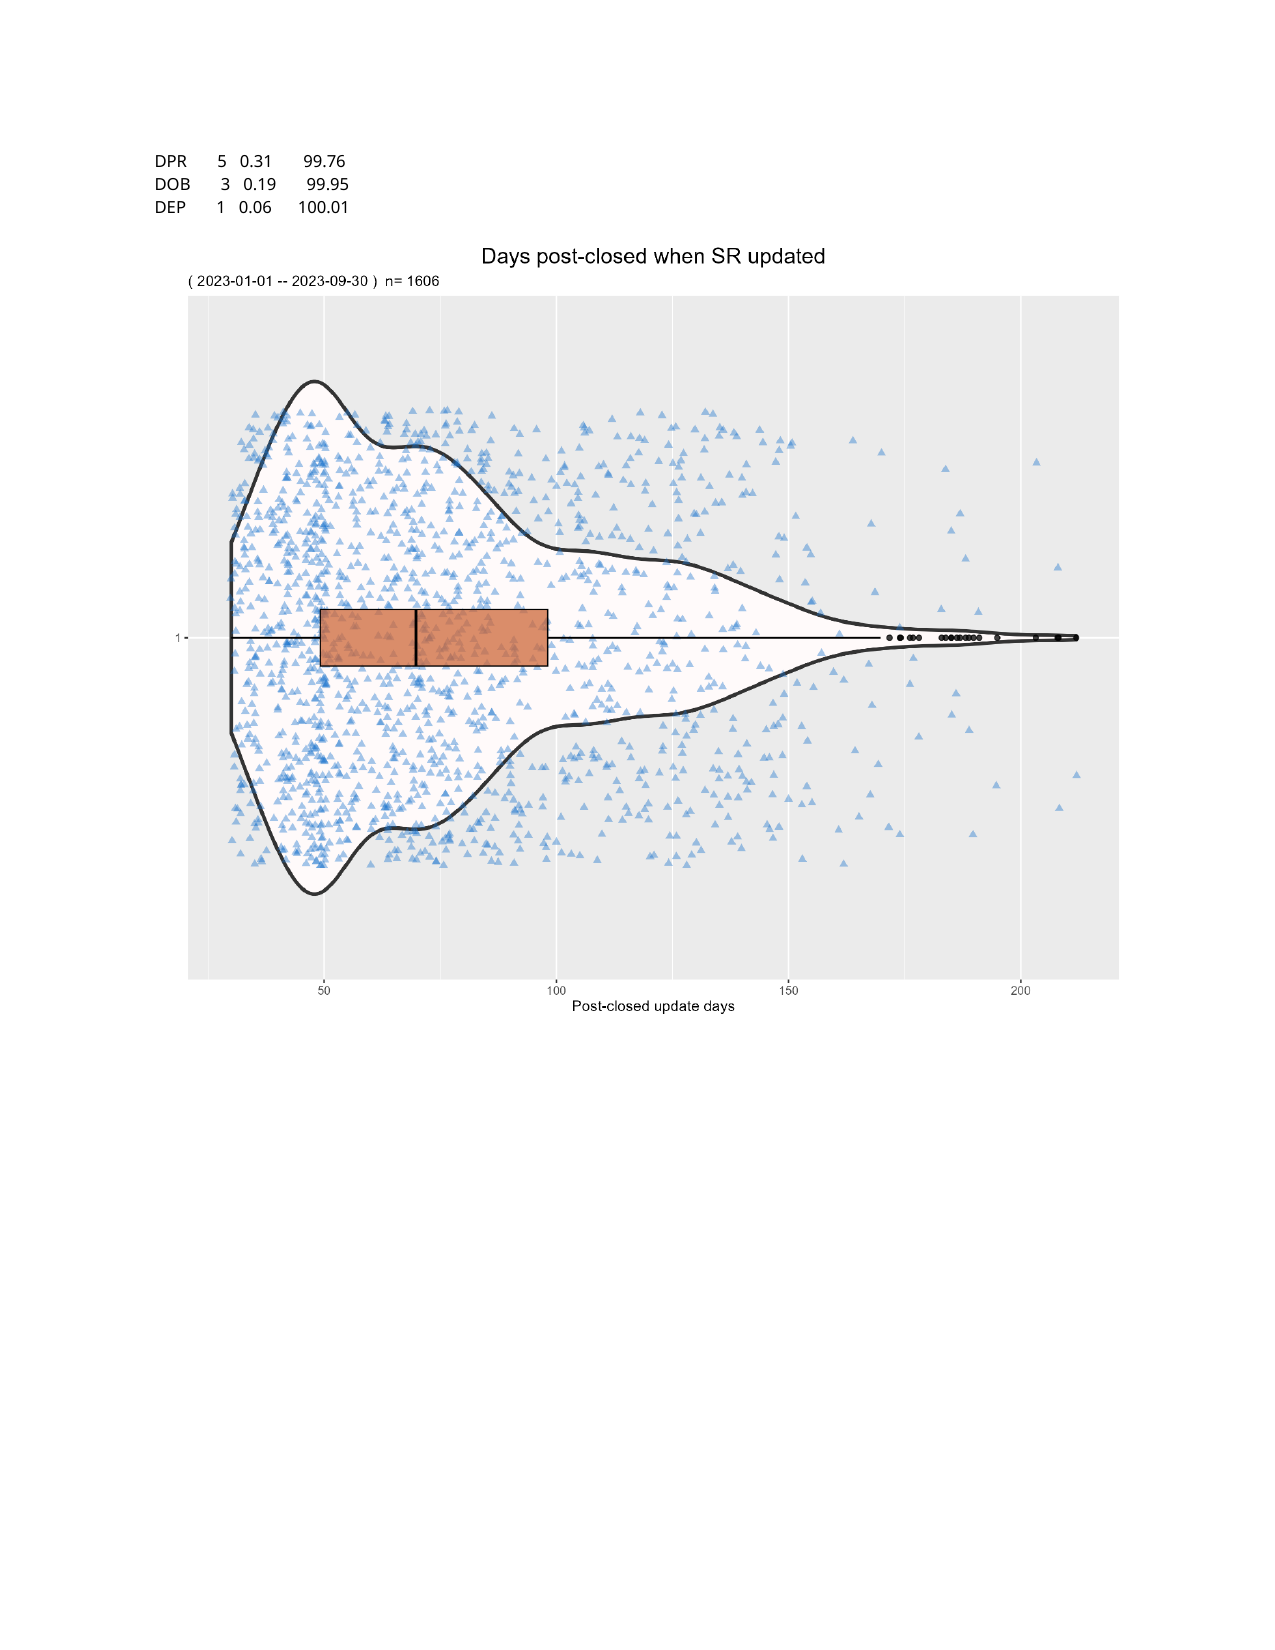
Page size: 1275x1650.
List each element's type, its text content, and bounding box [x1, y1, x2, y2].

text DOB 3 0.19 99.95 [150, 173, 1125, 195]
picture [150, 240, 1125, 1021]
text DEP 1 0.06 100.01 [150, 195, 1125, 218]
text DPR 5 0.31 99.76 [150, 150, 1125, 173]
